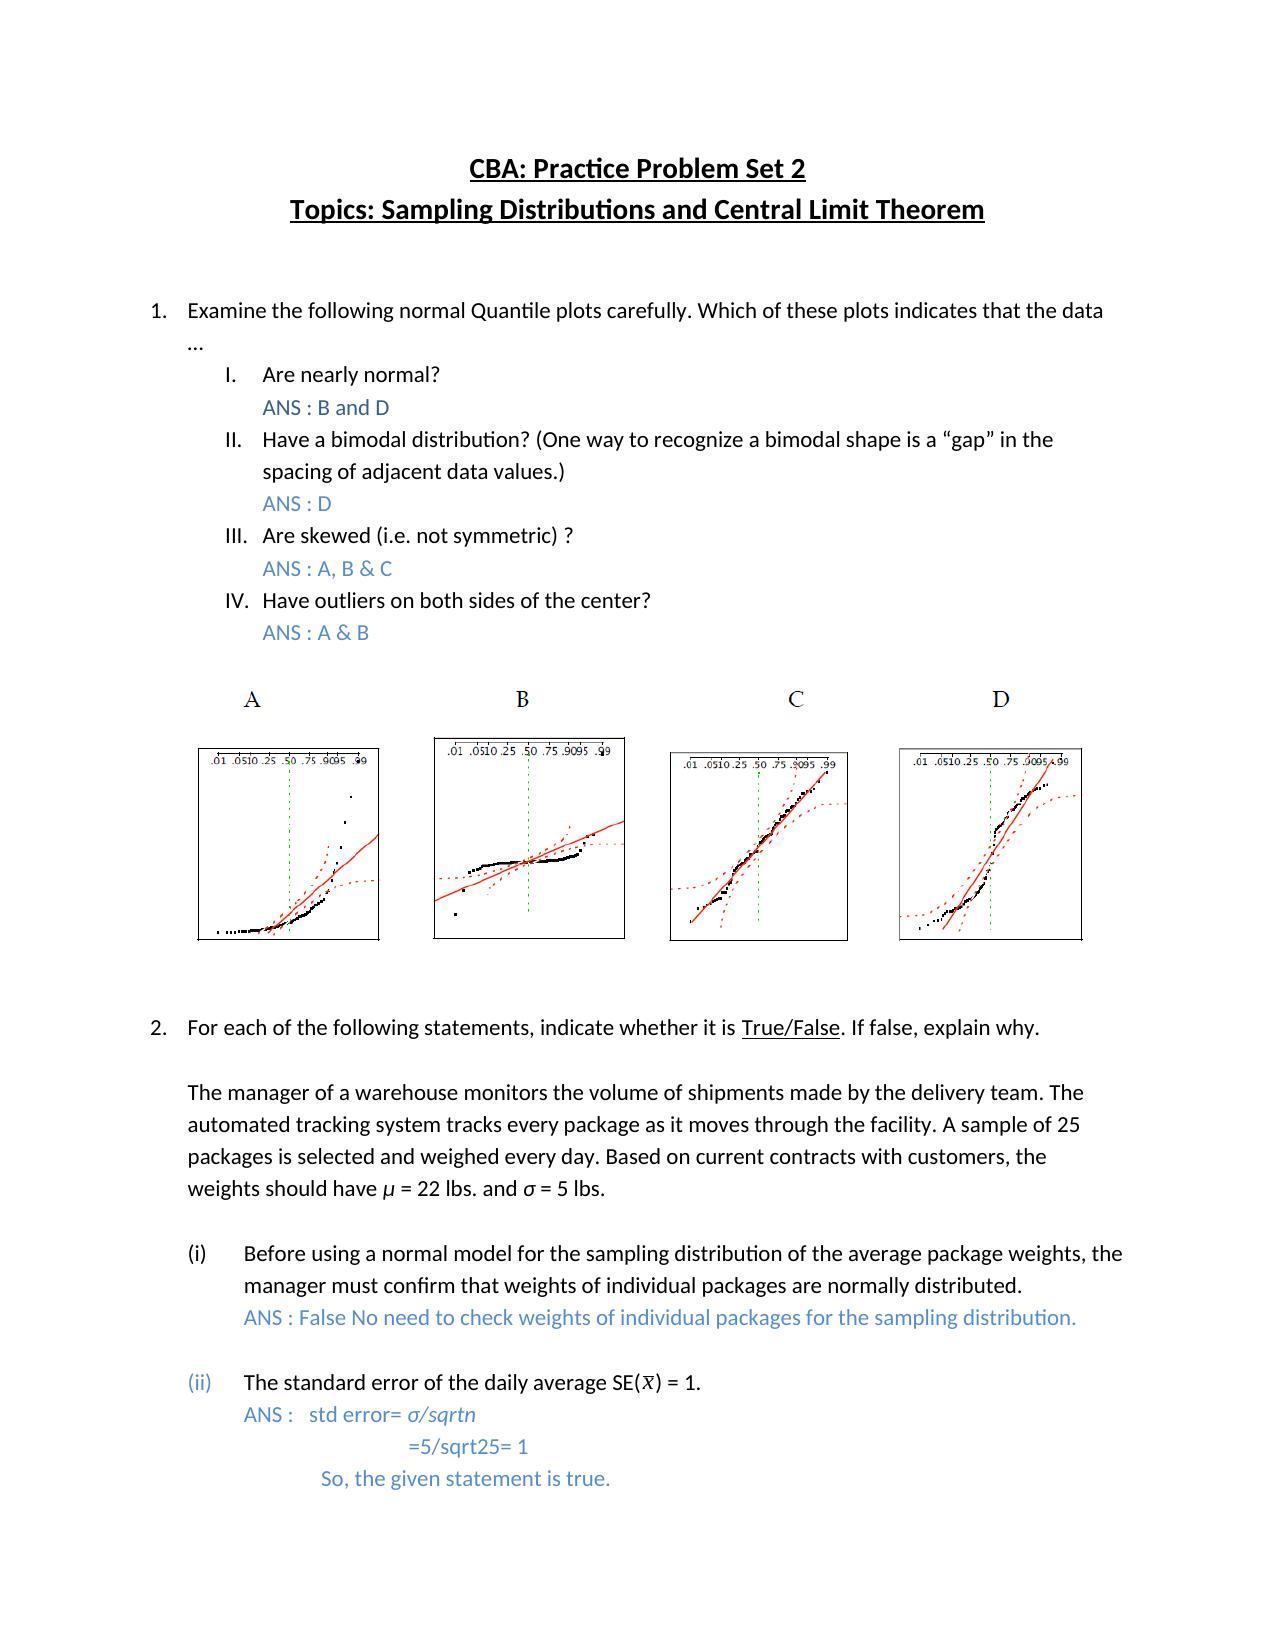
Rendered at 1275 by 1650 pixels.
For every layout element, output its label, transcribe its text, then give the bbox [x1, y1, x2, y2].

list Examine the following normal Quantile plots carefully. Which of these plots indicates that the data … [150, 296, 1125, 356]
list Have a bimodal distribution? (One way to recognize a bimodal shape is a “gap” in the spacing of adjacent data values.) ANS : D [225, 425, 1125, 517]
text Topics: Sampling Distributions and Central Limit Theorem [150, 191, 1125, 227]
list So, the given statement is true. [244, 1464, 1125, 1492]
list For each of the following statements, indicate whether it is True/False. If false, explain why. [150, 1013, 1125, 1042]
list Before using a normal model for the sampling distribution of the average package weights, the manager must confirm that weights of individual packages are normally distributed. ANS : False No need to check weights of individual packages for the sampling distribution. [187, 1239, 1125, 1331]
text CBA: Practice Problem Set 2 [150, 150, 1125, 186]
list Are nearly normal? ANS : B and D [225, 361, 1125, 421]
text The manager of a warehouse monitors the volume of shipments made by the delivery team. The automated tracking system tracks every package as it moves through the facility. A sample of 25 packages is selected and weighed every day. Based on current contracts with customers, the weights should have μ = 22 lbs. and σ = 5 lbs. [187, 1078, 1125, 1202]
list Have outliers on both sides of the center? ANS : A & B [225, 586, 1125, 646]
list Are skewed (i.e. not symmetric) ? ANS : A, B & C [225, 522, 1125, 582]
list =5/sqrt25= 1 [244, 1432, 1125, 1460]
list The standard error of the daily average SE() = 1. ANS : std error= σ/sqrtn [187, 1368, 1125, 1428]
